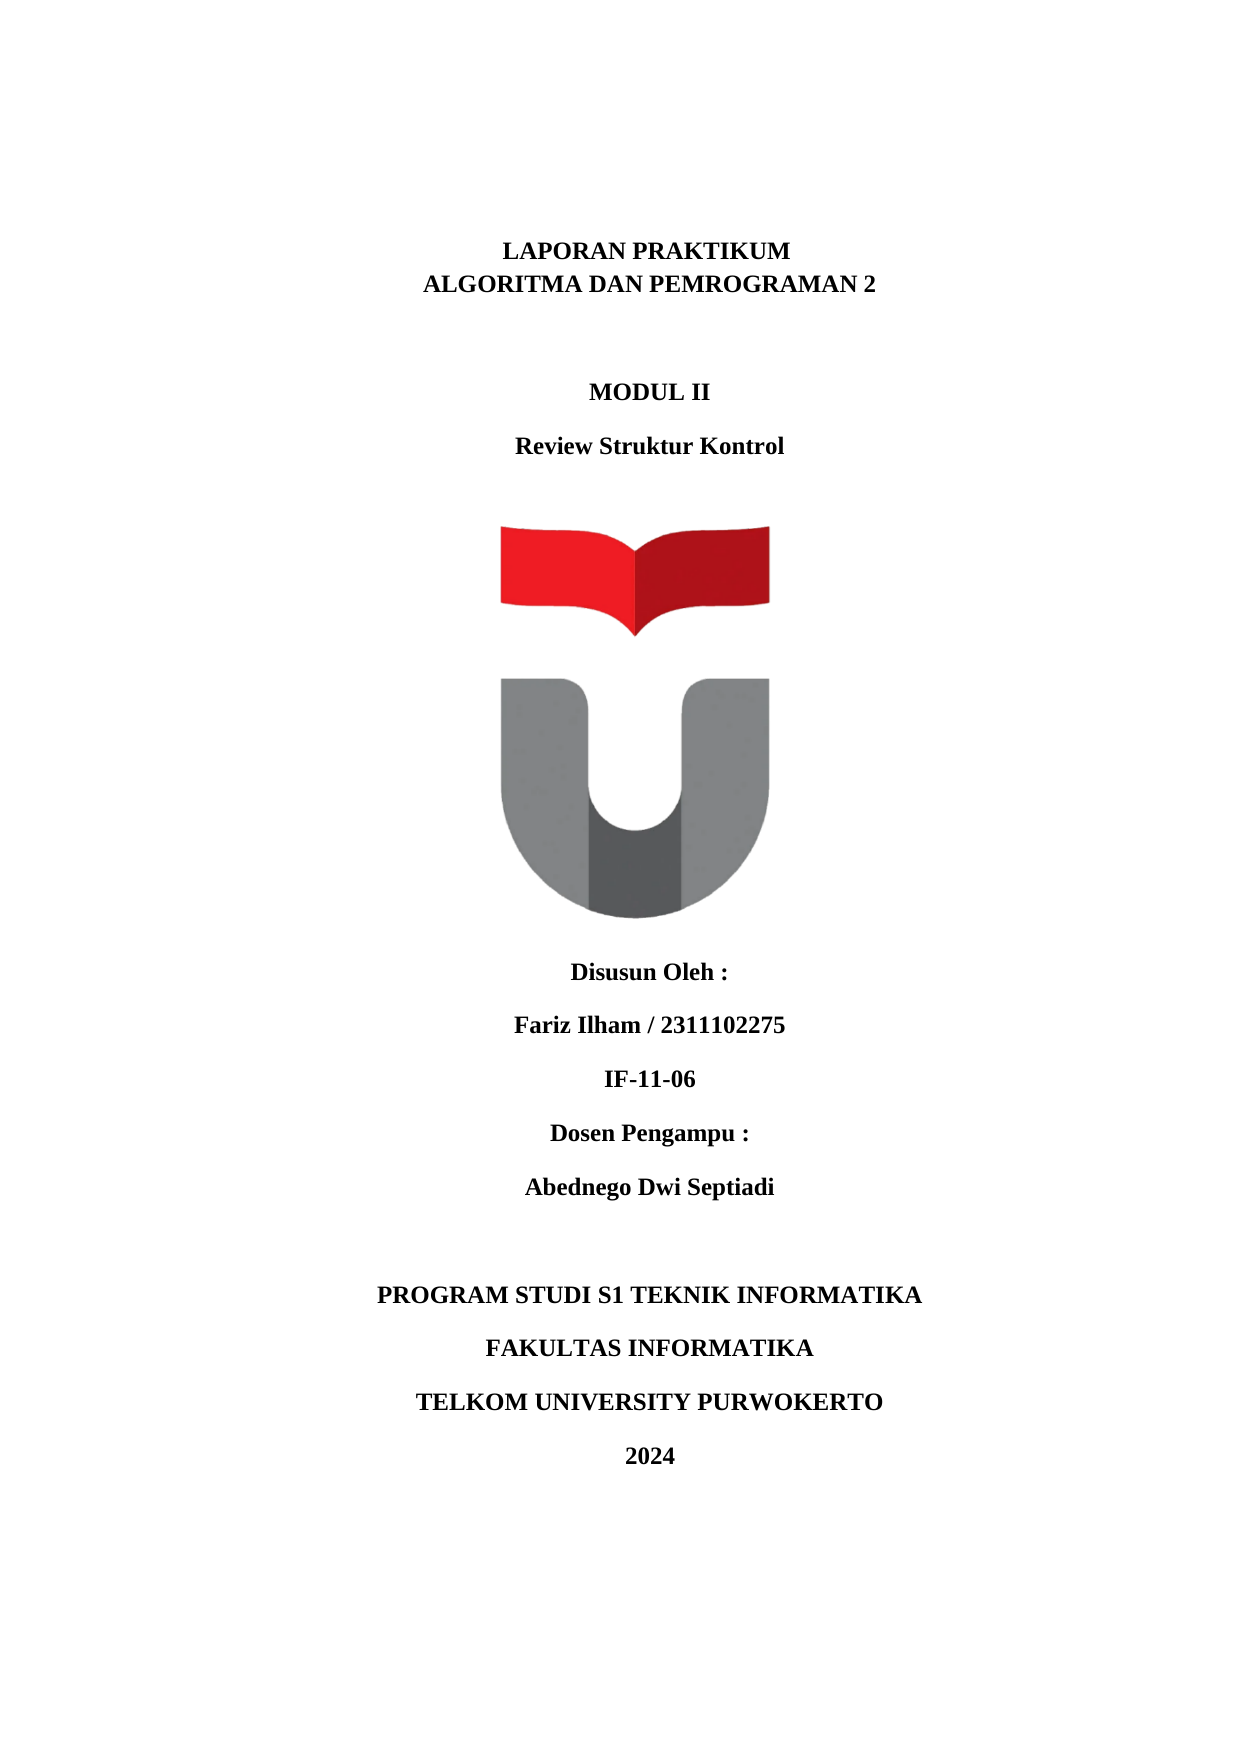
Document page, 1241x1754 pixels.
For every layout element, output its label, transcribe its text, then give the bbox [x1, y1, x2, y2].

text IF-11-06 [236, 1064, 1063, 1093]
text Fariz Ilham / 2311102275 [236, 1010, 1063, 1039]
text PROGRAM STUDI S1 TEKNIK INFORMATIKA [236, 1280, 1063, 1308]
text MODUL II [236, 377, 1063, 406]
text 2024 [236, 1441, 1063, 1470]
text Review Struktur Kontrol [236, 431, 1063, 459]
text Abednego Dwi Septiadi [236, 1172, 1063, 1201]
text FAKULTAS INFORMATIKA [236, 1333, 1063, 1362]
text LAPORAN PRAKTIKUM ALGORITMA DAN PEMROGRAMAN 2 [236, 236, 1063, 298]
text Dosen Pengampu : [236, 1118, 1063, 1147]
text Disusun Oleh : [236, 957, 1063, 985]
text TELKOM UNIVERSITY PURWOKERTO [236, 1387, 1063, 1416]
picture [446, 484, 853, 932]
